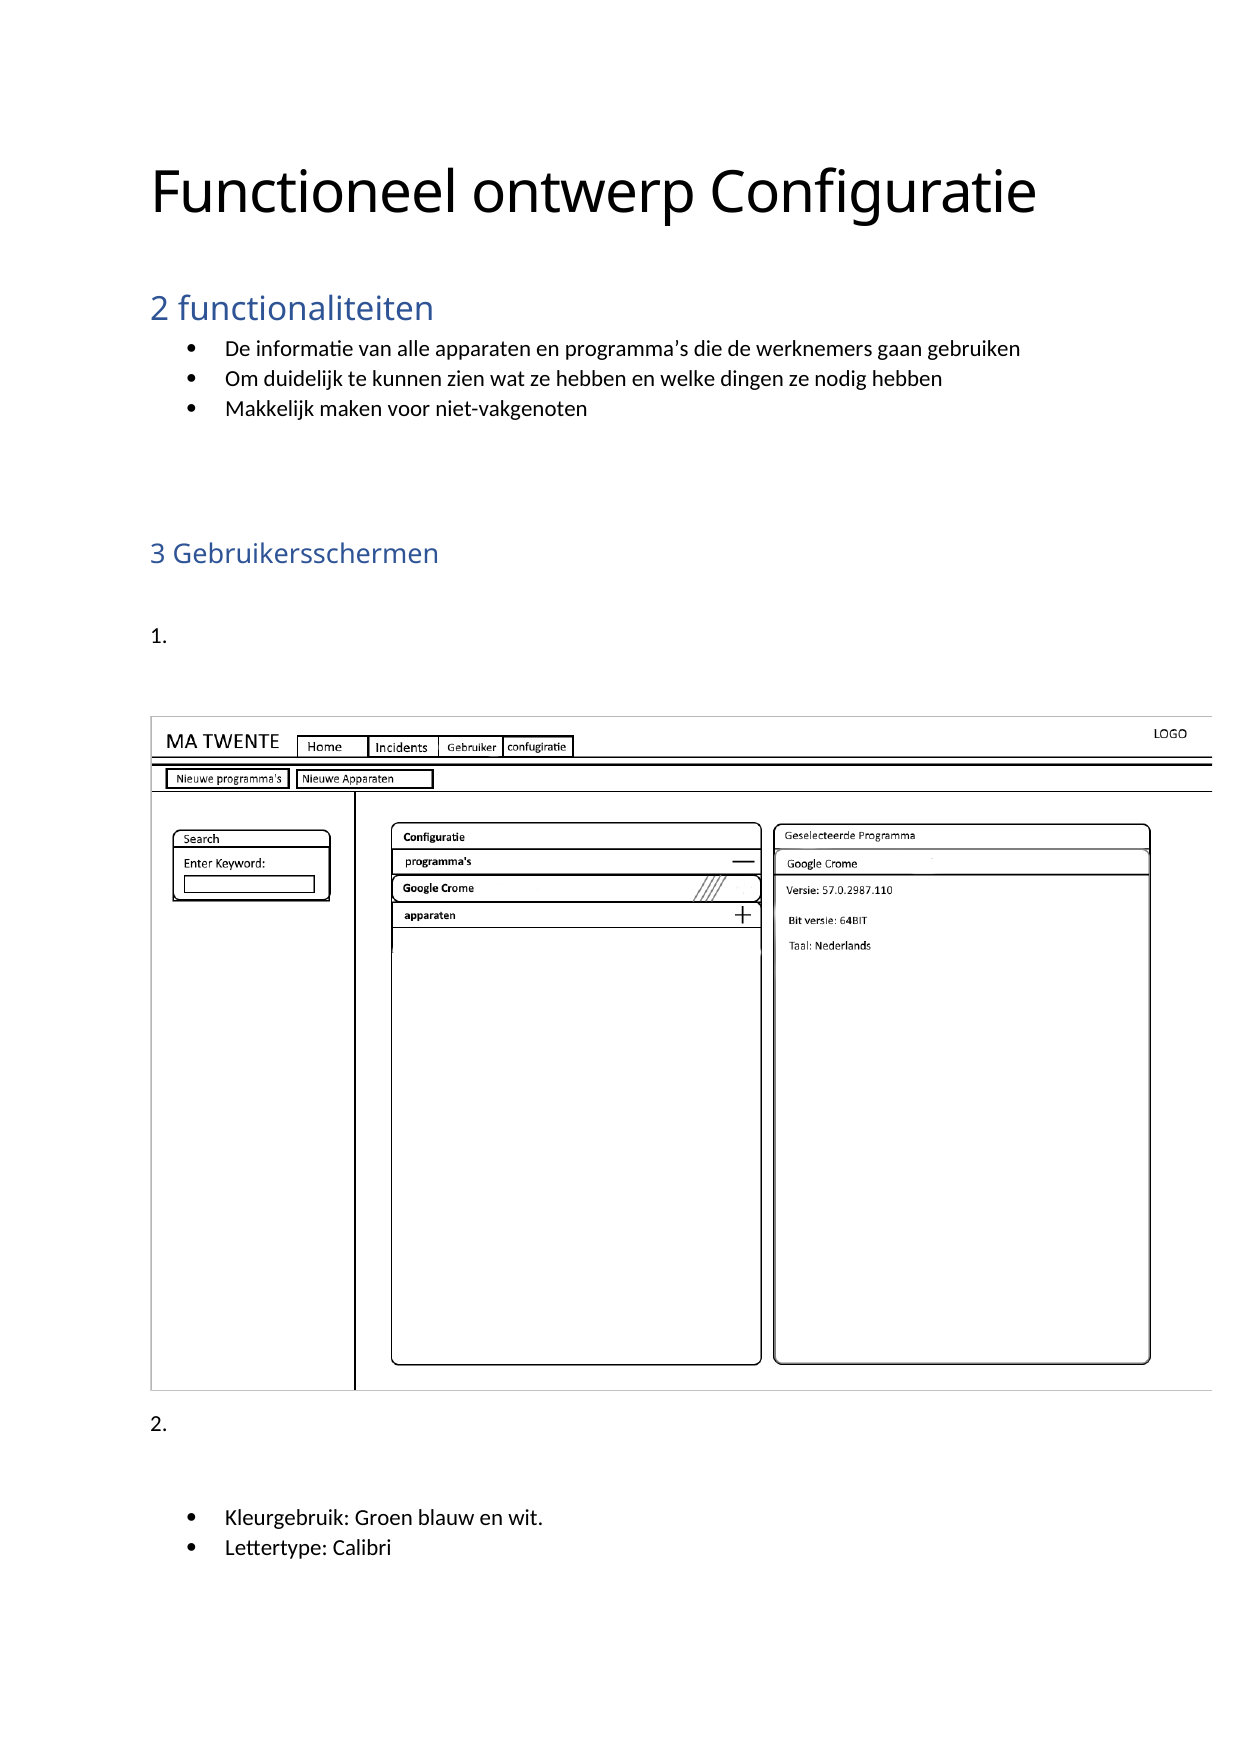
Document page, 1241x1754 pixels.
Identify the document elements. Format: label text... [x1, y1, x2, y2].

list De informatie van alle apparaten en programma’s die de werknemers gaan gebruiken [187, 334, 1090, 362]
list Lettertype: Calibri [187, 1533, 1090, 1561]
text 2. [150, 1409, 1090, 1437]
title Functioneel ontwerp Configuratie [150, 150, 1090, 229]
list Kleurgebruik: Groen blauw en wit. [187, 1503, 1090, 1531]
list Makkelijk maken voor niet-vakgenoten [187, 394, 1090, 422]
picture [150, 715, 1213, 1391]
list Om duidelijk te kunnen zien wat ze hebben en welke dingen ze nodig hebben [187, 364, 1090, 392]
text 1. [150, 621, 1090, 649]
subtitle 2 functionaliteiten [150, 285, 1090, 330]
subtitle 3 Gebruikersschermen [150, 535, 1090, 572]
